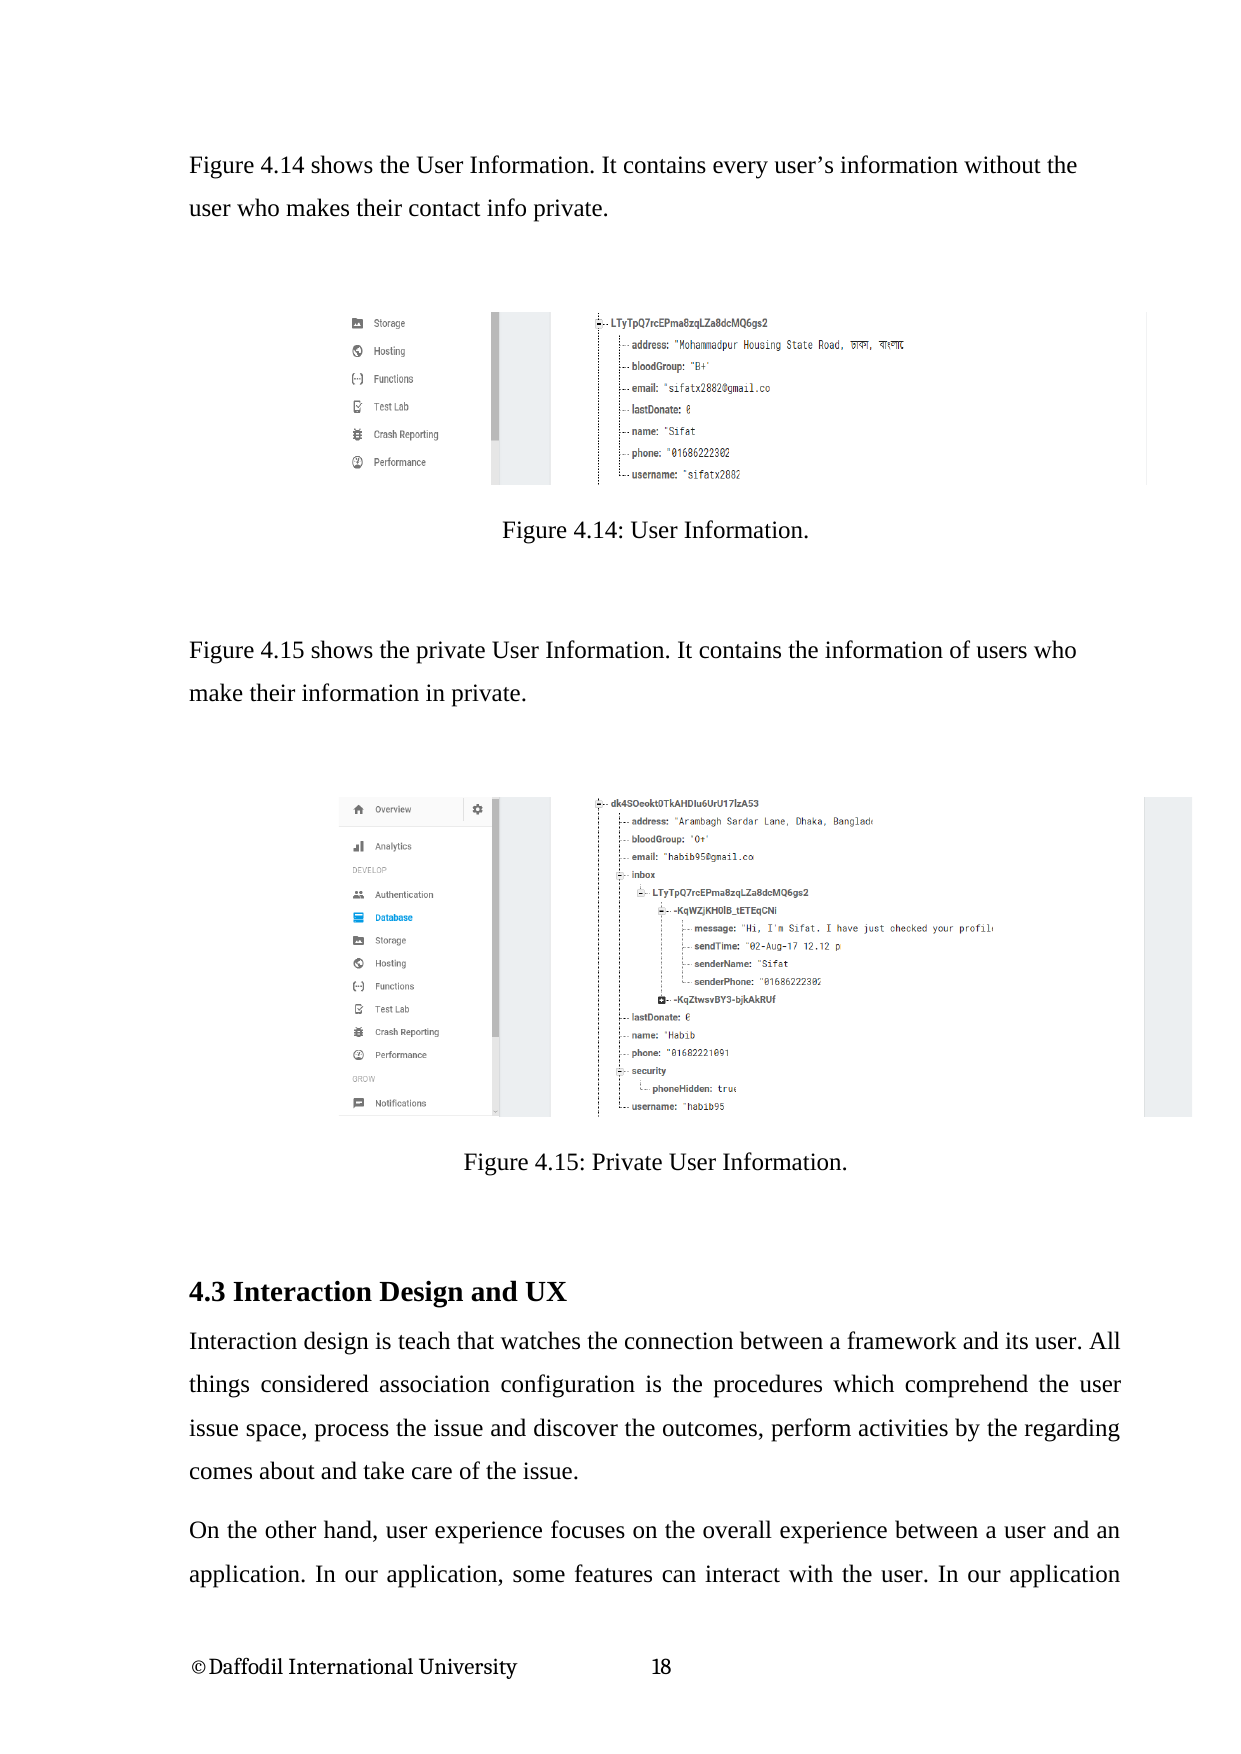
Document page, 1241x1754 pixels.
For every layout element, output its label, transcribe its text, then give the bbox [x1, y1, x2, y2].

text Figure 4.14 shows the User Information. It contains every user’s information without the user who makes their contact info private. [189, 150, 1122, 222]
picture [338, 312, 1147, 485]
text Figure 4.15 shows the private User Information. It contains the information of users who make their information in private. [189, 635, 1122, 707]
text 4.3 Interaction Design and UX [189, 1274, 1122, 1307]
text Interaction design is teach that watches the connection between a framework and its user. All things considered association configuration is the procedures which comprehend the user issue space, process the issue and discover the outcomes, perform activities by the regarding comes about and take care of the issue. [189, 1326, 1122, 1484]
text Figure 4.14: User Information. [189, 515, 1122, 544]
picture [338, 797, 1193, 1117]
text Figure 4.15: Private User Information. [189, 1147, 1122, 1176]
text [189, 1516, 1122, 1587]
